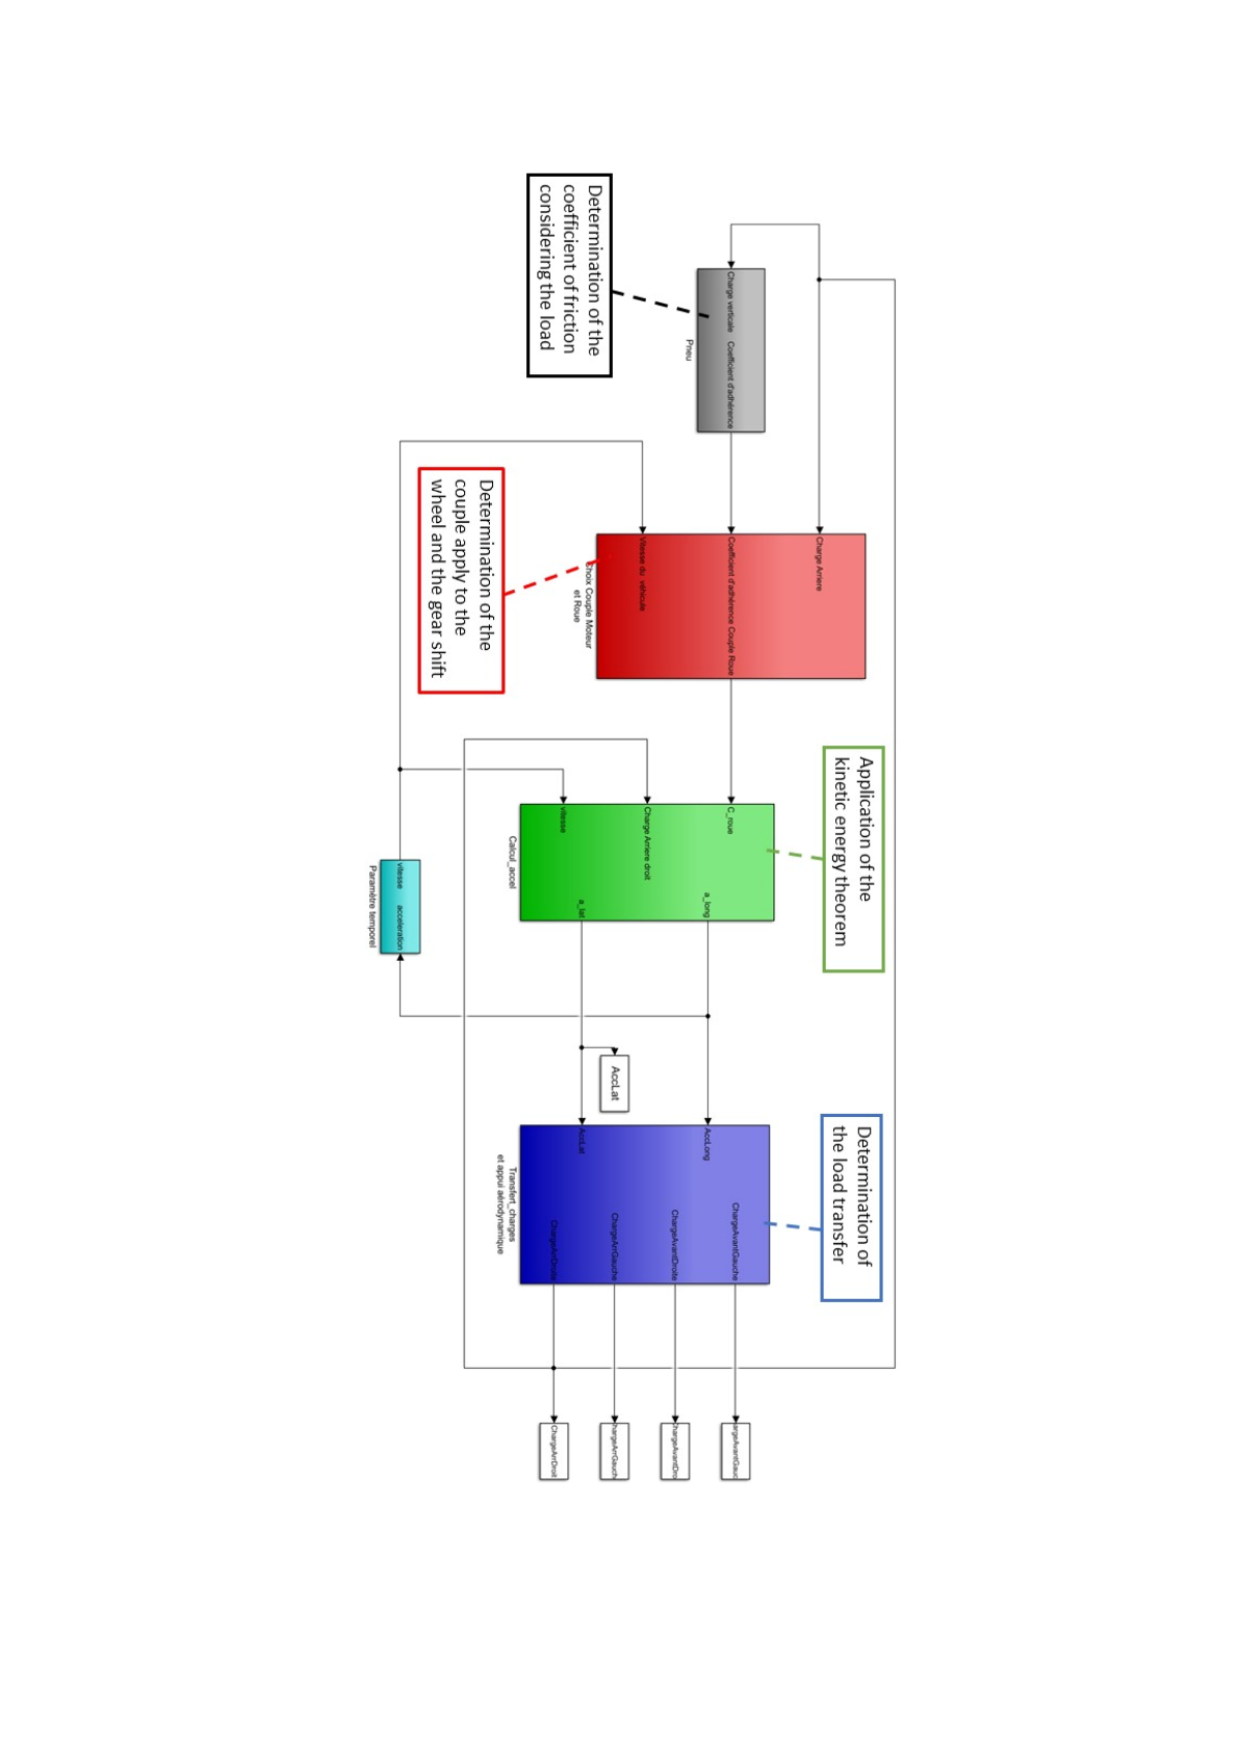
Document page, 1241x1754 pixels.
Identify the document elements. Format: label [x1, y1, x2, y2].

picture [245, 149, 1019, 1524]
